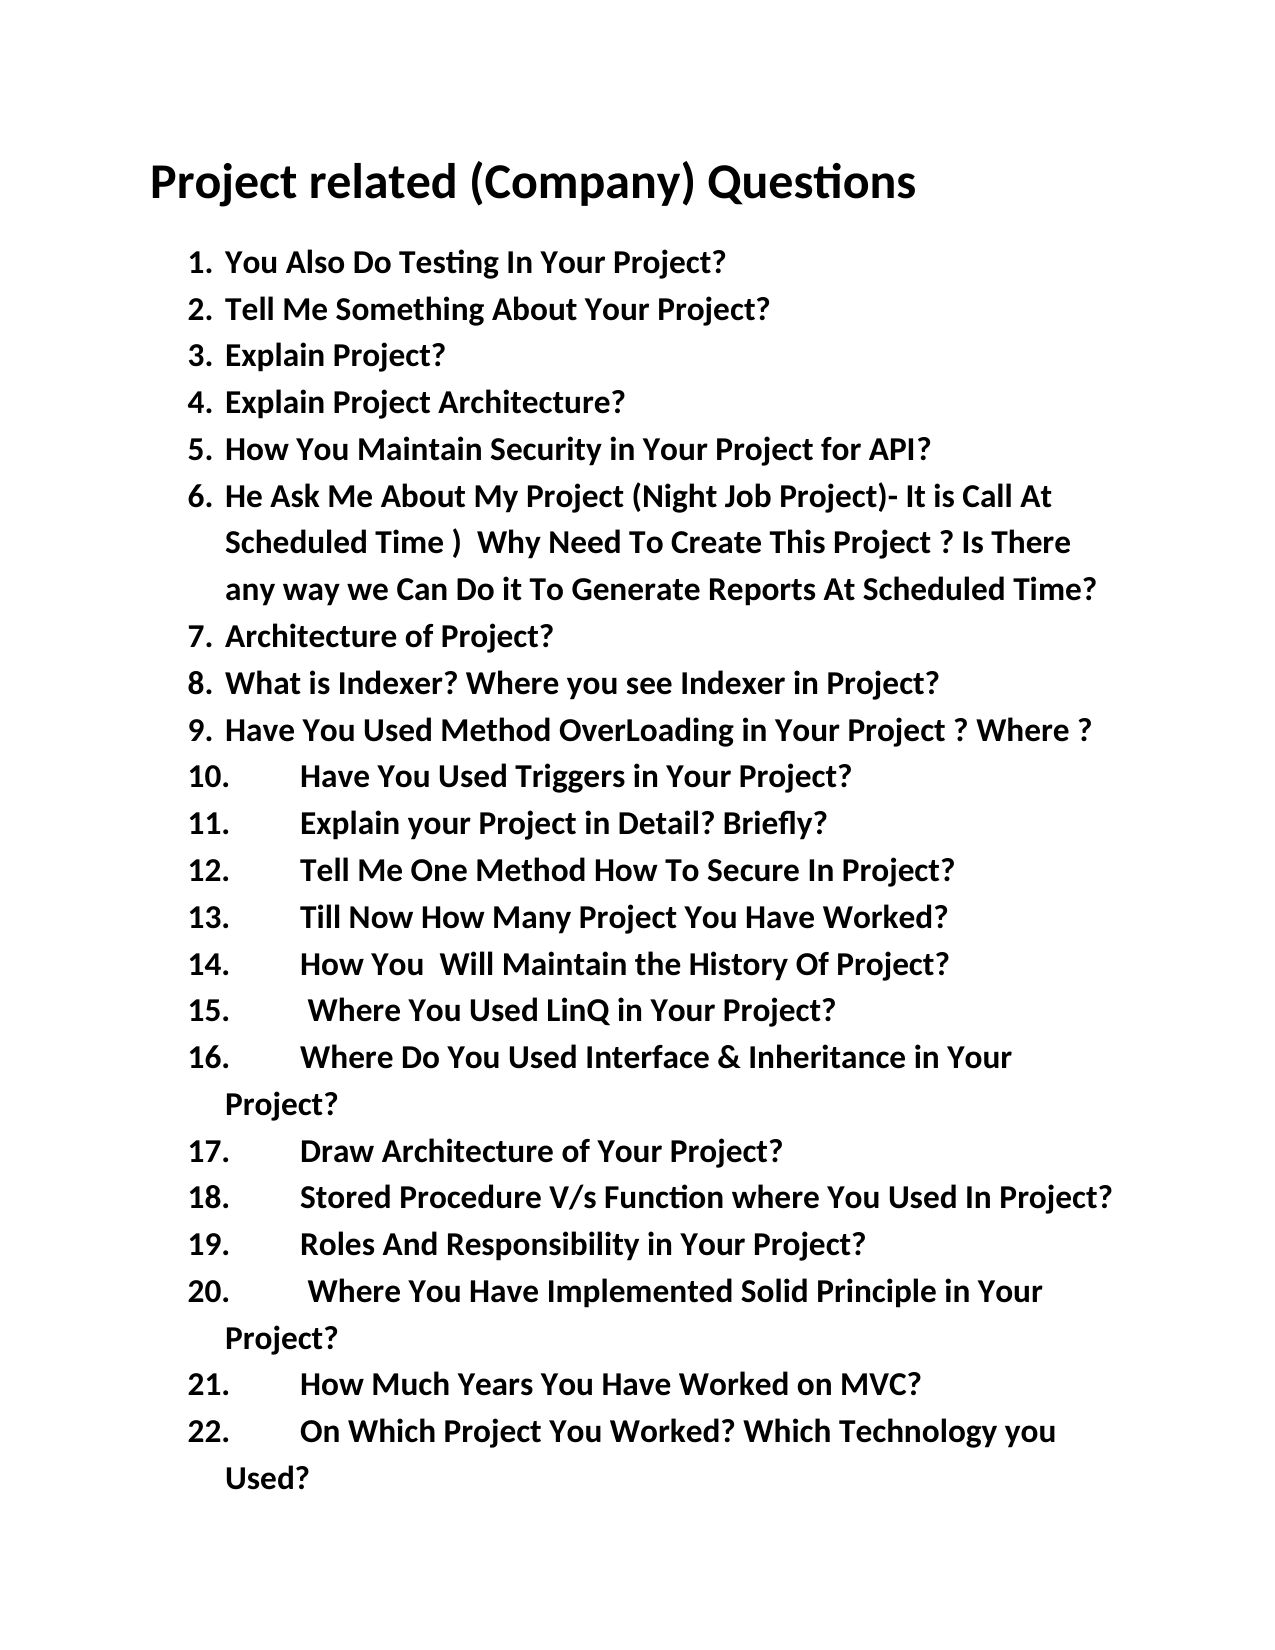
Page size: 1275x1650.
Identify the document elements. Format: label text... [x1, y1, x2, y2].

list What is Indexer? Where you see Indexer in Project? [187, 662, 1125, 703]
list Have You Used Triggers in Your Project? [187, 755, 1125, 796]
list He Ask Me About My Project (Night Job Project)- It is Call At Scheduled Time ) Why Need To Create This Project ? Is There any way we Can Do it To Generate Reports At Scheduled Time? [187, 475, 1125, 609]
list Till Now How Many Project You Have Worked? [187, 896, 1125, 936]
list Draw Architecture of Your Project? [187, 1129, 1125, 1170]
list You Also Do Testing In Your Project? [187, 241, 1125, 282]
list Tell Me One Method How To Secure In Project? [187, 849, 1125, 890]
list How Much Years You Have Worked on MVC? [187, 1363, 1125, 1404]
list How You Will Maintain the History Of Project? [187, 942, 1125, 983]
list How You Maintain Security in Your Project for API? [187, 428, 1125, 469]
list Architecture of Project? [187, 615, 1125, 656]
list Explain Project Architecture? [187, 381, 1125, 422]
list Where You Used LinQ in Your Project? [187, 989, 1125, 1030]
text Project related (Company) Questions [150, 150, 1125, 211]
list On Which Project You Worked? Which Technology you Used? [187, 1410, 1125, 1498]
list Explain Project? [187, 334, 1125, 375]
list Roles And Responsibility in Your Project? [187, 1223, 1125, 1264]
list Explain your Project in Detail? Briefly? [187, 802, 1125, 843]
list Where Do You Used Interface & Inheritance in Your Project? [187, 1036, 1125, 1123]
list Have You Used Method OverLoading in Your Project ? Where ? [187, 709, 1125, 749]
list Where You Have Implemented Solid Principle in Your Project? [187, 1270, 1125, 1357]
list Stored Procedure V/s Function where You Used In Project? [187, 1176, 1125, 1217]
list Tell Me Something About Your Project? [187, 288, 1125, 328]
